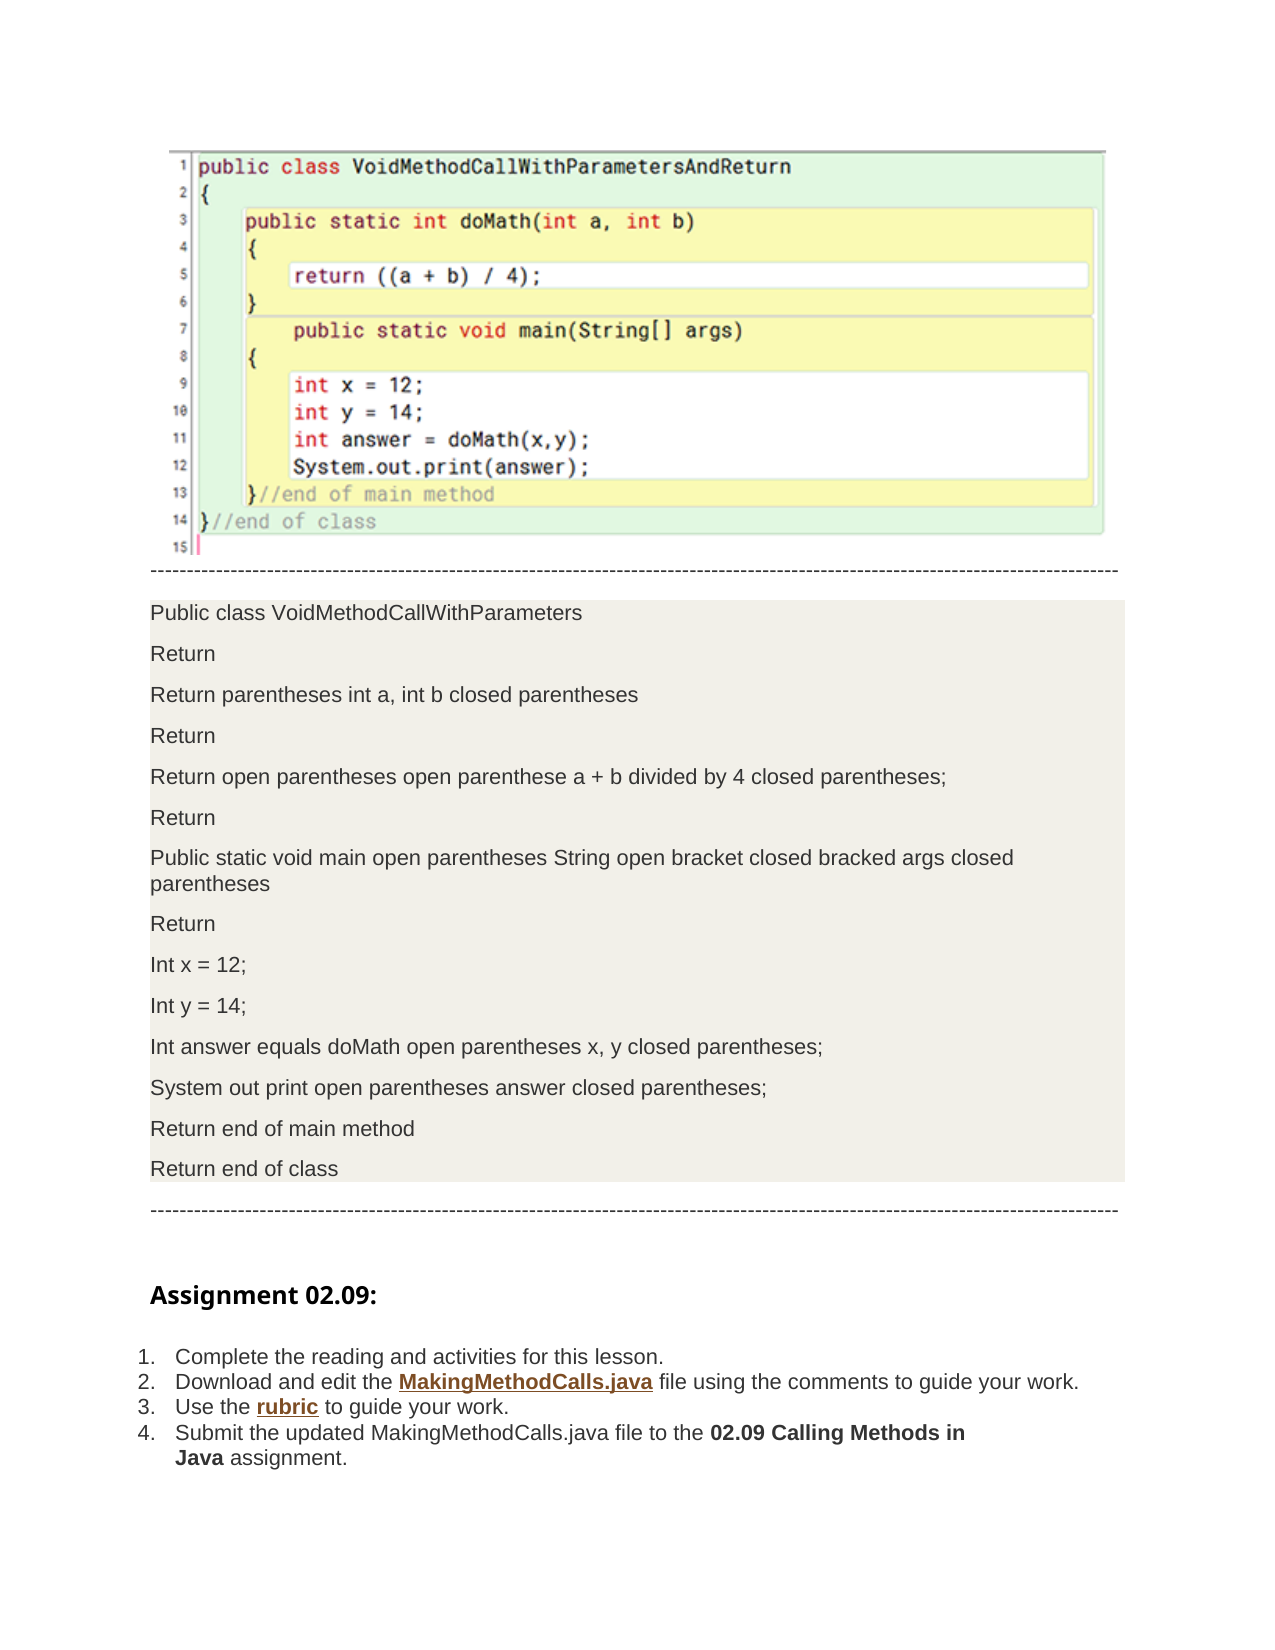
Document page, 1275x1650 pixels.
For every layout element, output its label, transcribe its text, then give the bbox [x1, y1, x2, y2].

list Use the rubric to guide your work. [137, 1394, 1125, 1419]
list Complete the reading and activities for this lesson. [137, 1344, 1125, 1369]
text Return [150, 641, 1125, 666]
text Return [150, 723, 1125, 748]
text System out print open parentheses answer closed parentheses; [150, 1075, 1125, 1100]
text Return end of main method [150, 1116, 1125, 1141]
picture [169, 150, 1107, 555]
text Public class VoidMethodCallWithParameters [150, 600, 1125, 626]
text ------------------------------------------------------------------------------------------------------------------------------------- [150, 556, 1125, 582]
text Return parentheses int a, int b closed parentheses [150, 682, 1125, 707]
text Return open parentheses open parenthese a + b divided by 4 closed parentheses; [150, 764, 1125, 789]
text Int answer equals doMath open parentheses x, y closed parentheses; [150, 1034, 1125, 1059]
text Public static void main open parentheses String open bracket closed bracked args closed parentheses [150, 845, 1125, 896]
list Download and edit the MakingMethodCalls.java file using the comments to guide your work. [137, 1369, 1125, 1394]
subtitle Assignment 02.09: [150, 1241, 1125, 1312]
text Int y = 14; [150, 993, 1125, 1018]
text ------------------------------------------------------------------------------------------------------------------------------------- [150, 1197, 1125, 1222]
text Return [150, 911, 1125, 937]
list Submit the updated MakingMethodCalls.java file to the 02.09 Calling Methods in Java assignment. [137, 1419, 1125, 1470]
text Return end of class [150, 1156, 1125, 1182]
text Return [150, 804, 1125, 830]
text Int x = 12; [150, 952, 1125, 977]
